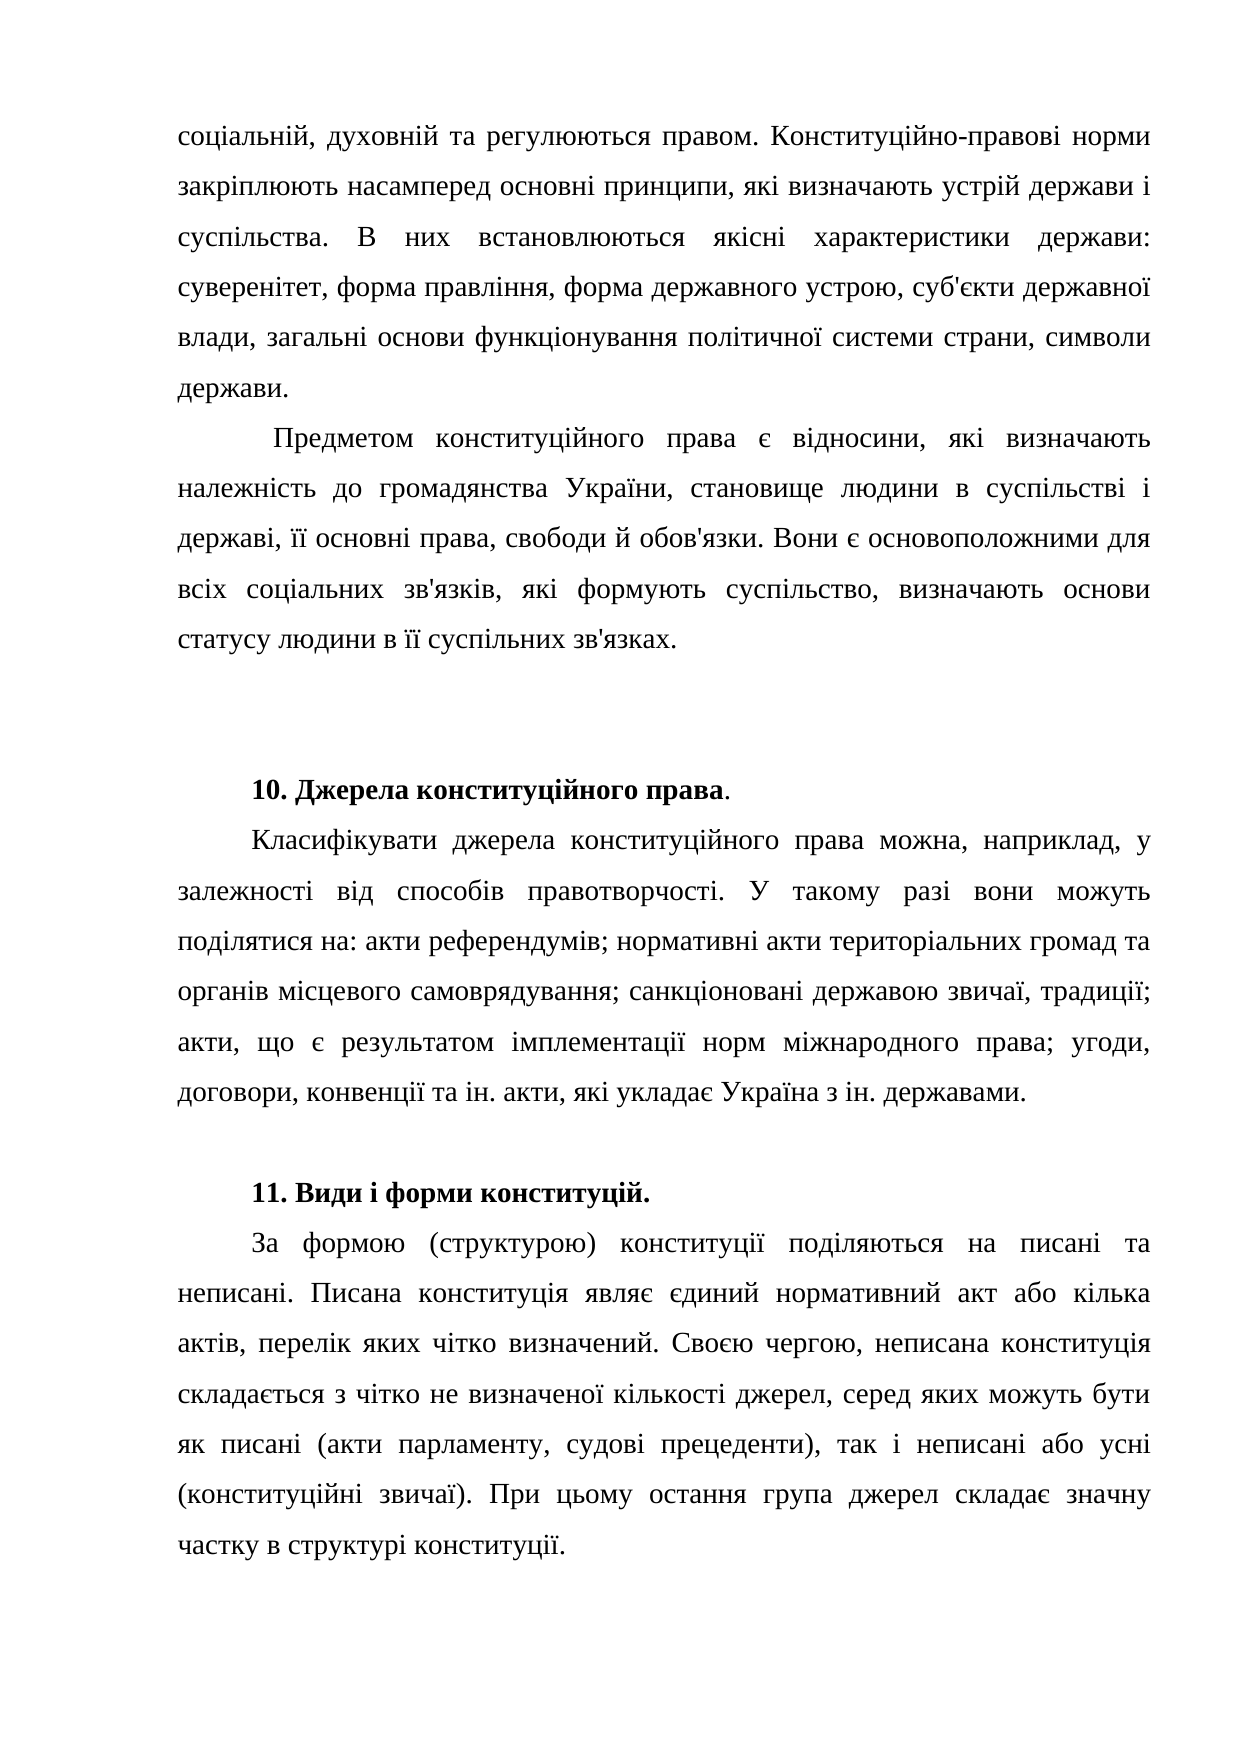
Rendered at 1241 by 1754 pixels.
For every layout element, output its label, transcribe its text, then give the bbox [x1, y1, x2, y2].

text 10. Джерела конституційного права. [177, 772, 1152, 806]
text Предметом конституційного права є відносини, які визначають належність до громадянства України, становище людини в суспільстві і державі, її основні права, свободи й обов'язки. Вони є основоположними для всіх соціальних зв'язків, які формують суспільство, визначають основи статусу людини в її суспільних зв'язках. [177, 420, 1152, 655]
text Класифікувати джерела конституційного права можна, наприклад, у залежності від способів правотворчості. У такому разі вони можуть поділятися на: акти референдумів; нормативні акти територіальних громад та органів місцевого самоврядування; санкціоновані державою звичаї, традиції; акти, що є результатом імплементації норм міжнародного права; угоди, договори, конвенції та ін. акти, які укладає Україна з ін. державами. [177, 822, 1152, 1108]
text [177, 118, 1152, 403]
text 11. Види і форми конституцій. [177, 1175, 1152, 1208]
text За формою (структурою) конституції поділяються на писані та неписані. Писана конституція являє єдиний нормативний акт або кілька актів, перелік яких чітко визначений. Своєю чергою, неписана конституція складається з чітко не визначеної кількості джерел, серед яких можуть бути як писані (акти парламенту, судові прецеденти), так і неписані або усні (конституційні звичаї). При цьому остання група джерел складає значну частку в структурі конституції. [177, 1225, 1152, 1560]
